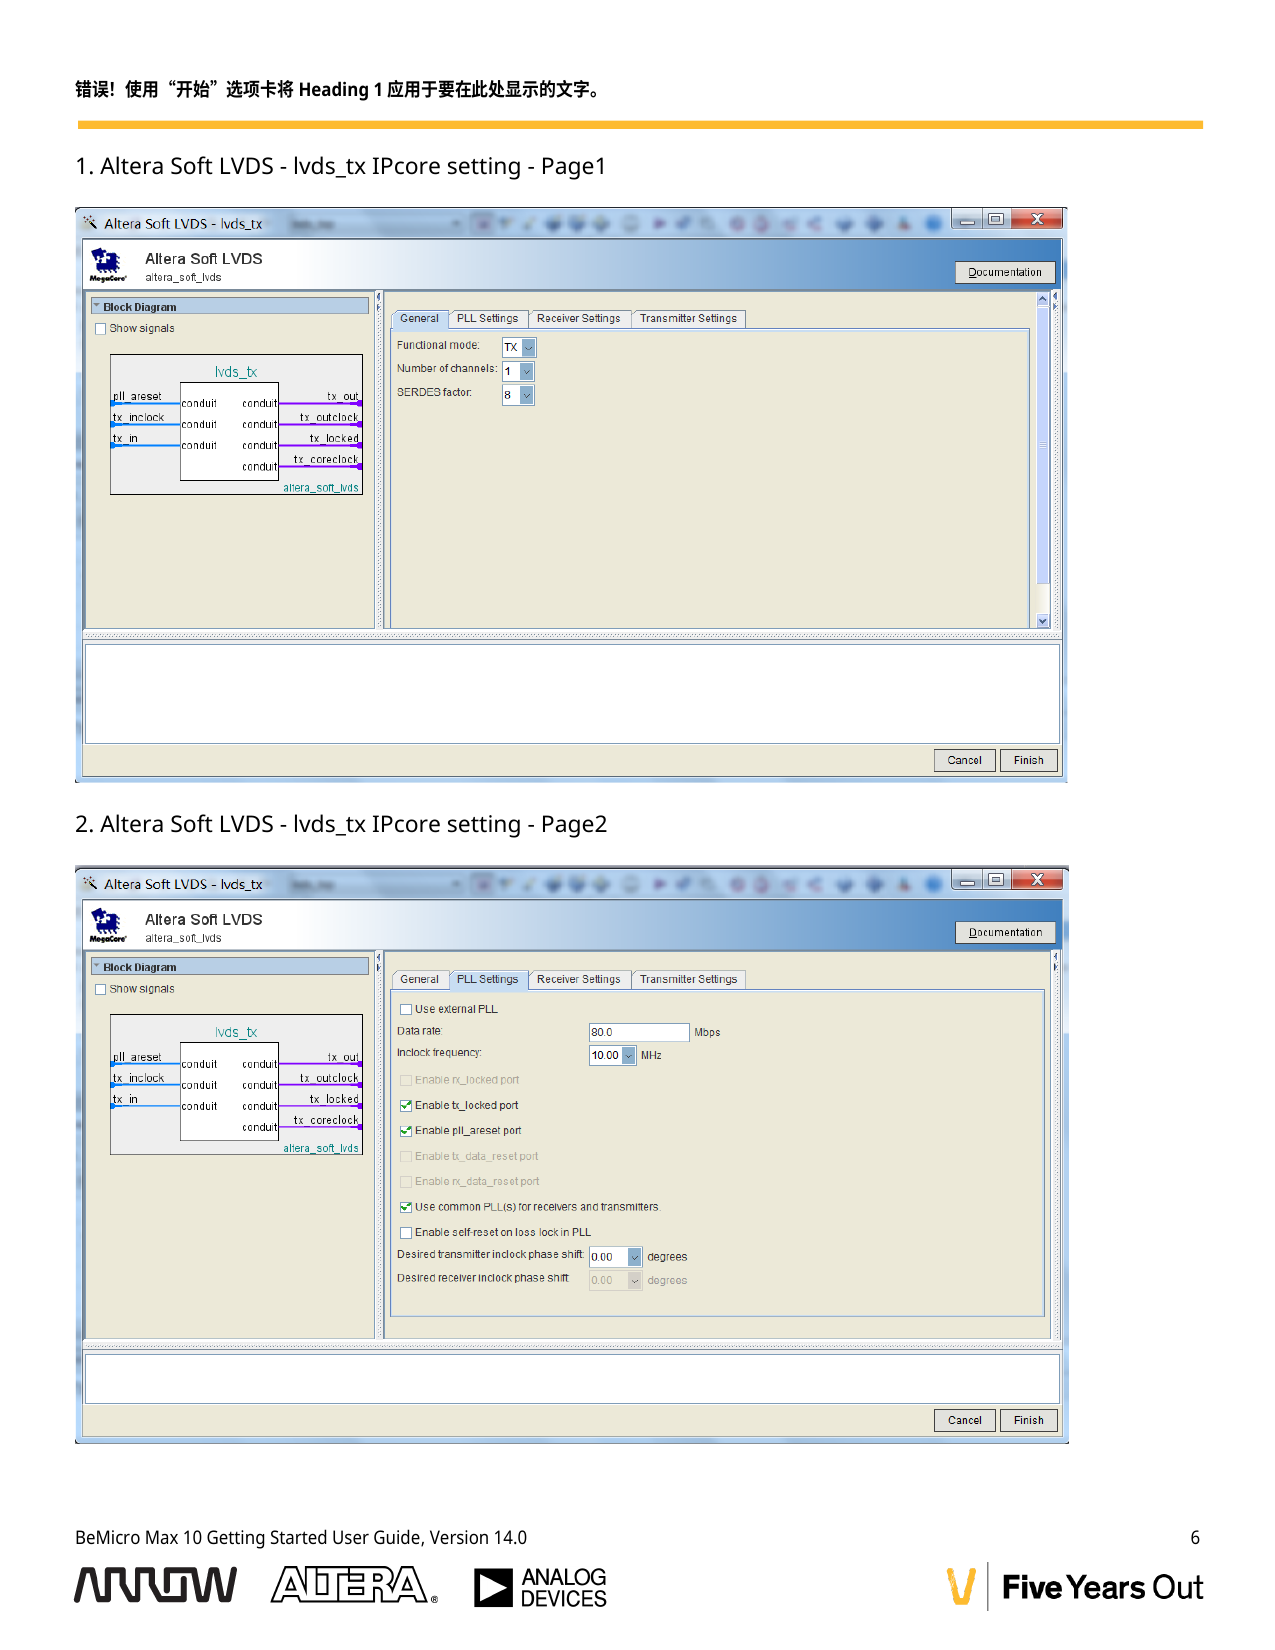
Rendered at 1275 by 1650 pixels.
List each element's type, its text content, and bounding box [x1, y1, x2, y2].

picture [75, 207, 1068, 783]
text 2. Altera Soft LVDS - lvds_tx IPcore setting - Page2 [75, 808, 1200, 839]
text 1. Altera Soft LVDS - lvds_tx IPcore setting - Page1 [75, 150, 1200, 181]
picture [928, 1541, 1232, 1620]
picture [61, 1539, 243, 1623]
picture [472, 1566, 608, 1610]
picture [75, 865, 1069, 1444]
